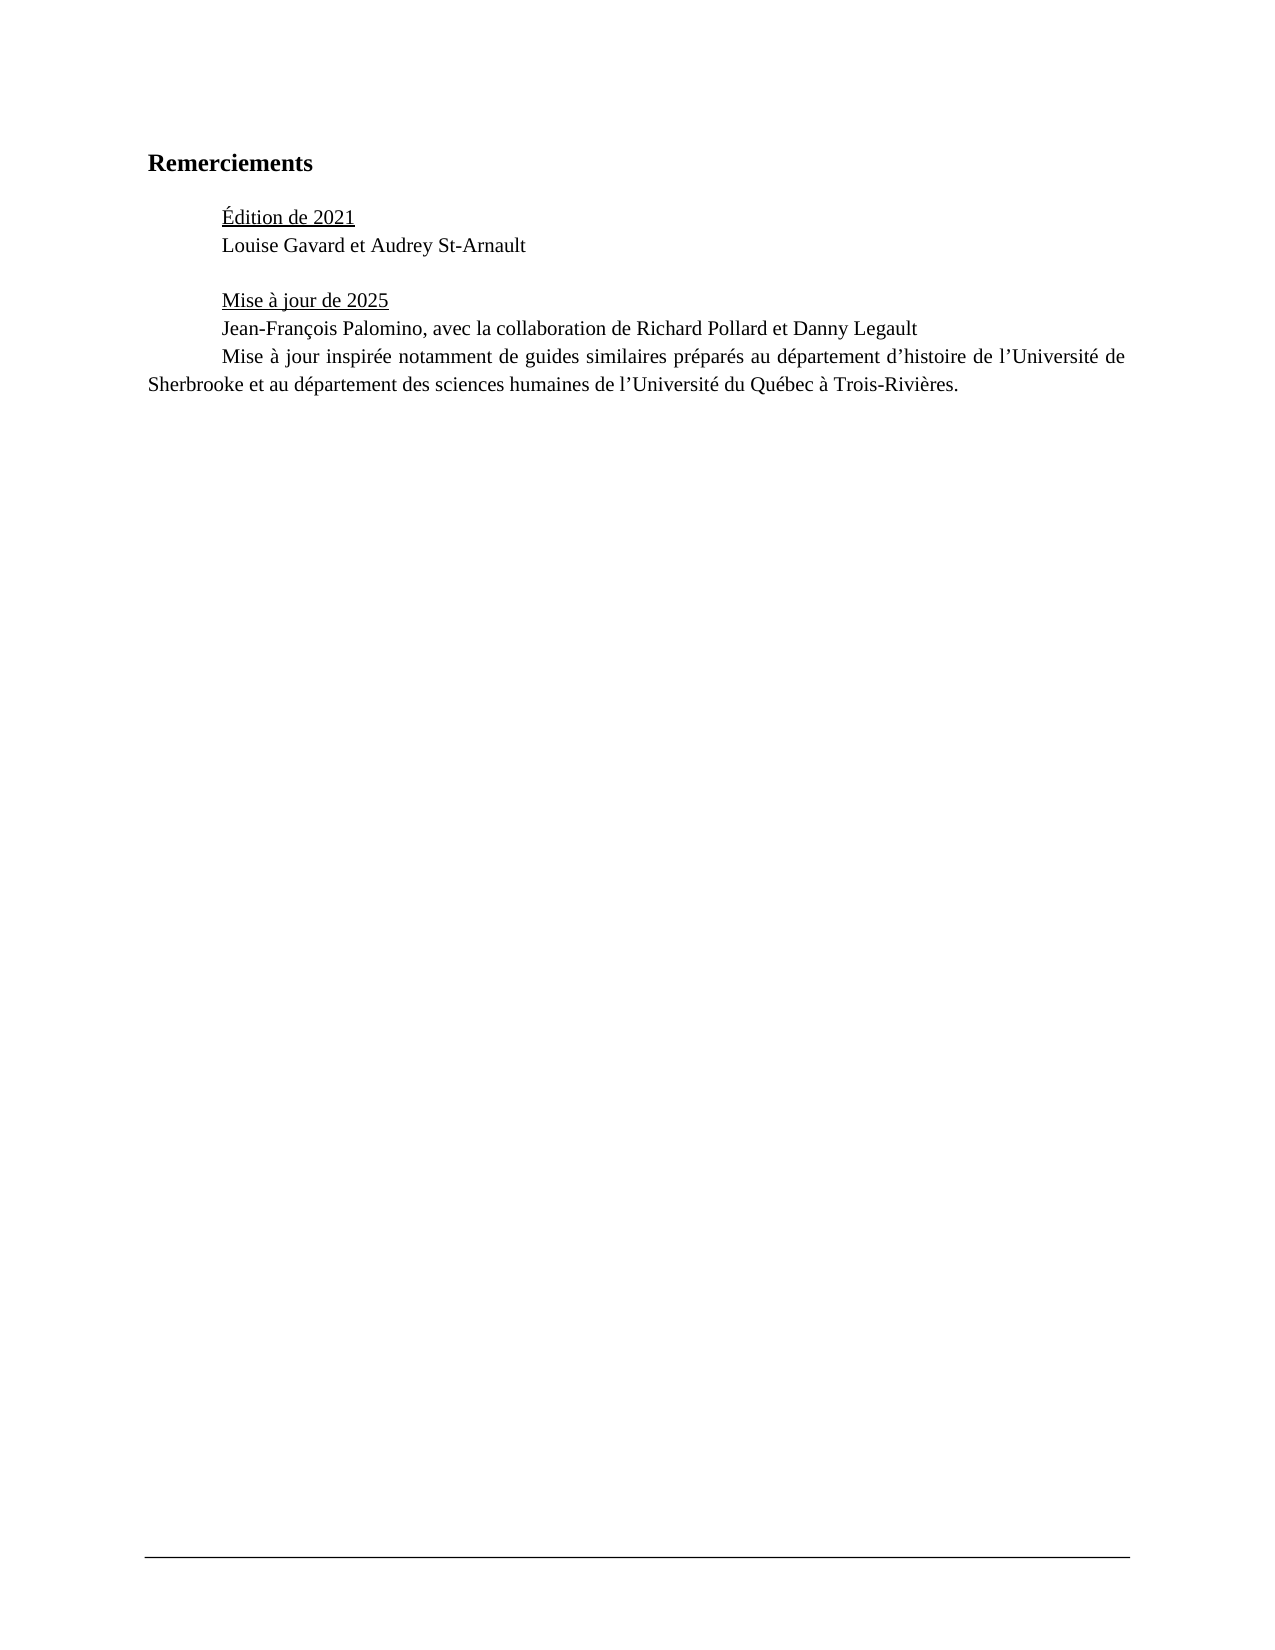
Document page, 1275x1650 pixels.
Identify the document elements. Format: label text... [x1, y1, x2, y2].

text Jean-François Palomino, avec la collaboration de Richard Pollard et Danny Legault [148, 316, 1127, 340]
text Louise Gavard et Audrey St-Arnault [148, 233, 1127, 257]
text Mise à jour de 2025 [148, 288, 1127, 312]
text Édition de 2021 [148, 205, 1127, 229]
text Mise à jour inspirée notamment de guides similaires préparés au département d’histoire de l’Université de Sherbrooke et au département des sciences humaines de l’Université du Québec à Trois-Rivières. [148, 344, 1127, 396]
text Remerciements [148, 148, 1127, 176]
